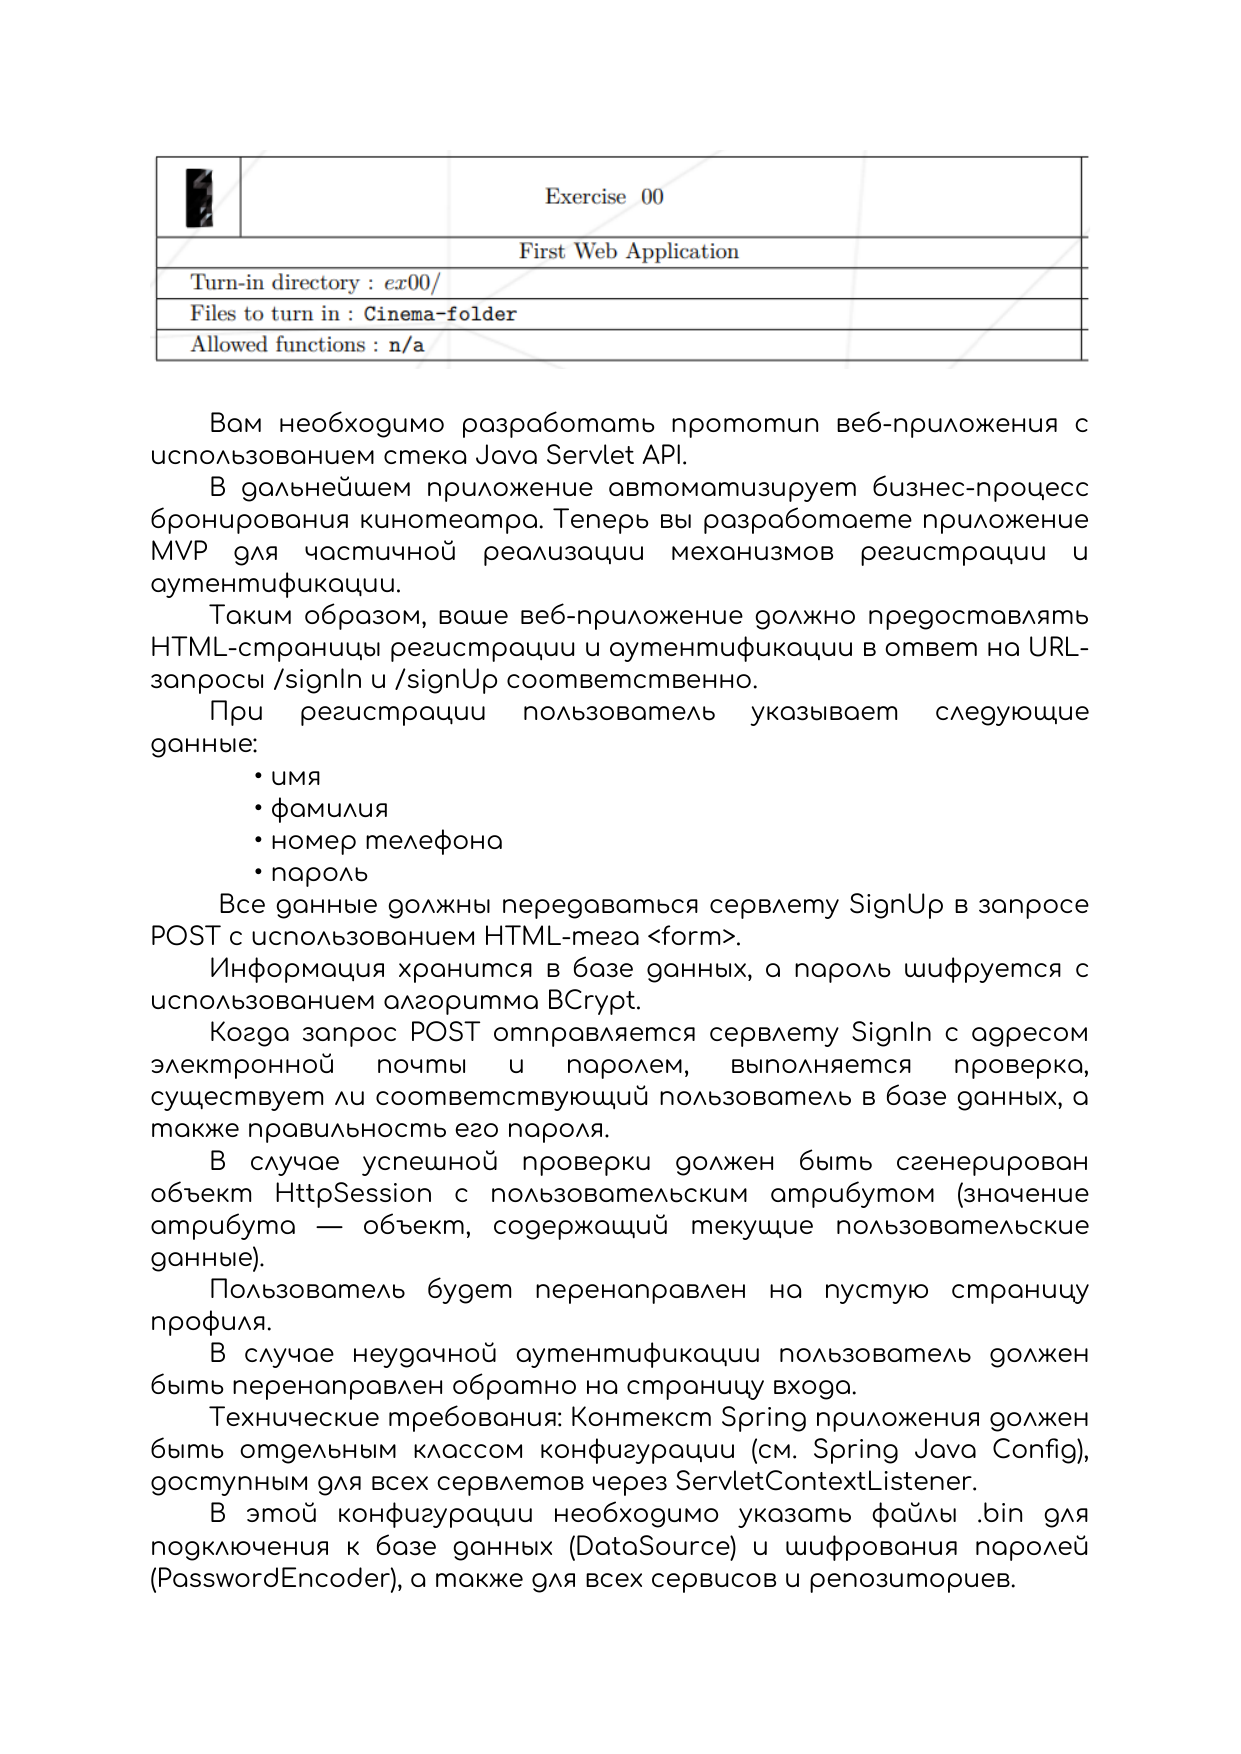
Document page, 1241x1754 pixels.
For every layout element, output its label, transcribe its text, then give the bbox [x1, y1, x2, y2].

text • номер телефона [150, 827, 1090, 855]
picture [150, 150, 1091, 369]
text В случае успешной проверки должен быть сгенерирован объект HttpSession с пользовательским атрибутом (значение атрибута — объект, содержащий текущие пользовательские данные). [150, 1148, 1090, 1272]
text Пользователь будет перенаправлен на пустую страницу профиля. [150, 1276, 1090, 1336]
text В случае неудачной аутентификации пользователь должен быть перенаправлен обратно на страницу входа. [150, 1340, 1090, 1400]
text • фамилия [150, 795, 1090, 823]
text Когда запрос POST отправляется сервлету SignIn с адресом электронной почты и паролем, выполняется проверка, существует ли соответствующий пользователь в базе данных, а также правильность его пароля. [150, 1019, 1090, 1144]
text В дальнейшем приложение автоматизирует бизнес-процесс бронирования кинотеатра. Теперь вы разработаете приложение MVP для частичной реализации механизмов регистрации и аутентификации. [150, 474, 1090, 598]
text Вам необходимо разработать прототип веб-приложения с использованием стека Java Servlet API. [150, 410, 1090, 470]
text При регистрации пользователь указывает следующие данные: [150, 699, 1090, 759]
text Информация хранится в базе данных, а пароль шифруется с использованием алгоритма BCrypt. [150, 955, 1090, 1015]
text Таким образом, ваше веб-приложение должно предоставлять HTML-страницы регистрации и аутентификации в ответ на URL-запросы /signIn и /signUp соответственно. [150, 602, 1090, 694]
text В этой конфигурации необходимо указать файлы .bin для подключения к базе данных (DataSource) и шифрования паролей (PasswordEncoder), а также для всех сервисов и репозиториев. [150, 1501, 1090, 1593]
text • имя [150, 763, 1090, 791]
text • пароль [150, 859, 1090, 887]
text Все данные должны передаваться сервлету SignUp в запросе POST с использованием HTML-тега <form>. [150, 891, 1090, 951]
text Технические требования: Контекст Spring приложения должен быть отдельным классом конфигурации (см. Spring Java Config), доступным для всех сервлетов через ServletContextListener. [150, 1404, 1090, 1497]
